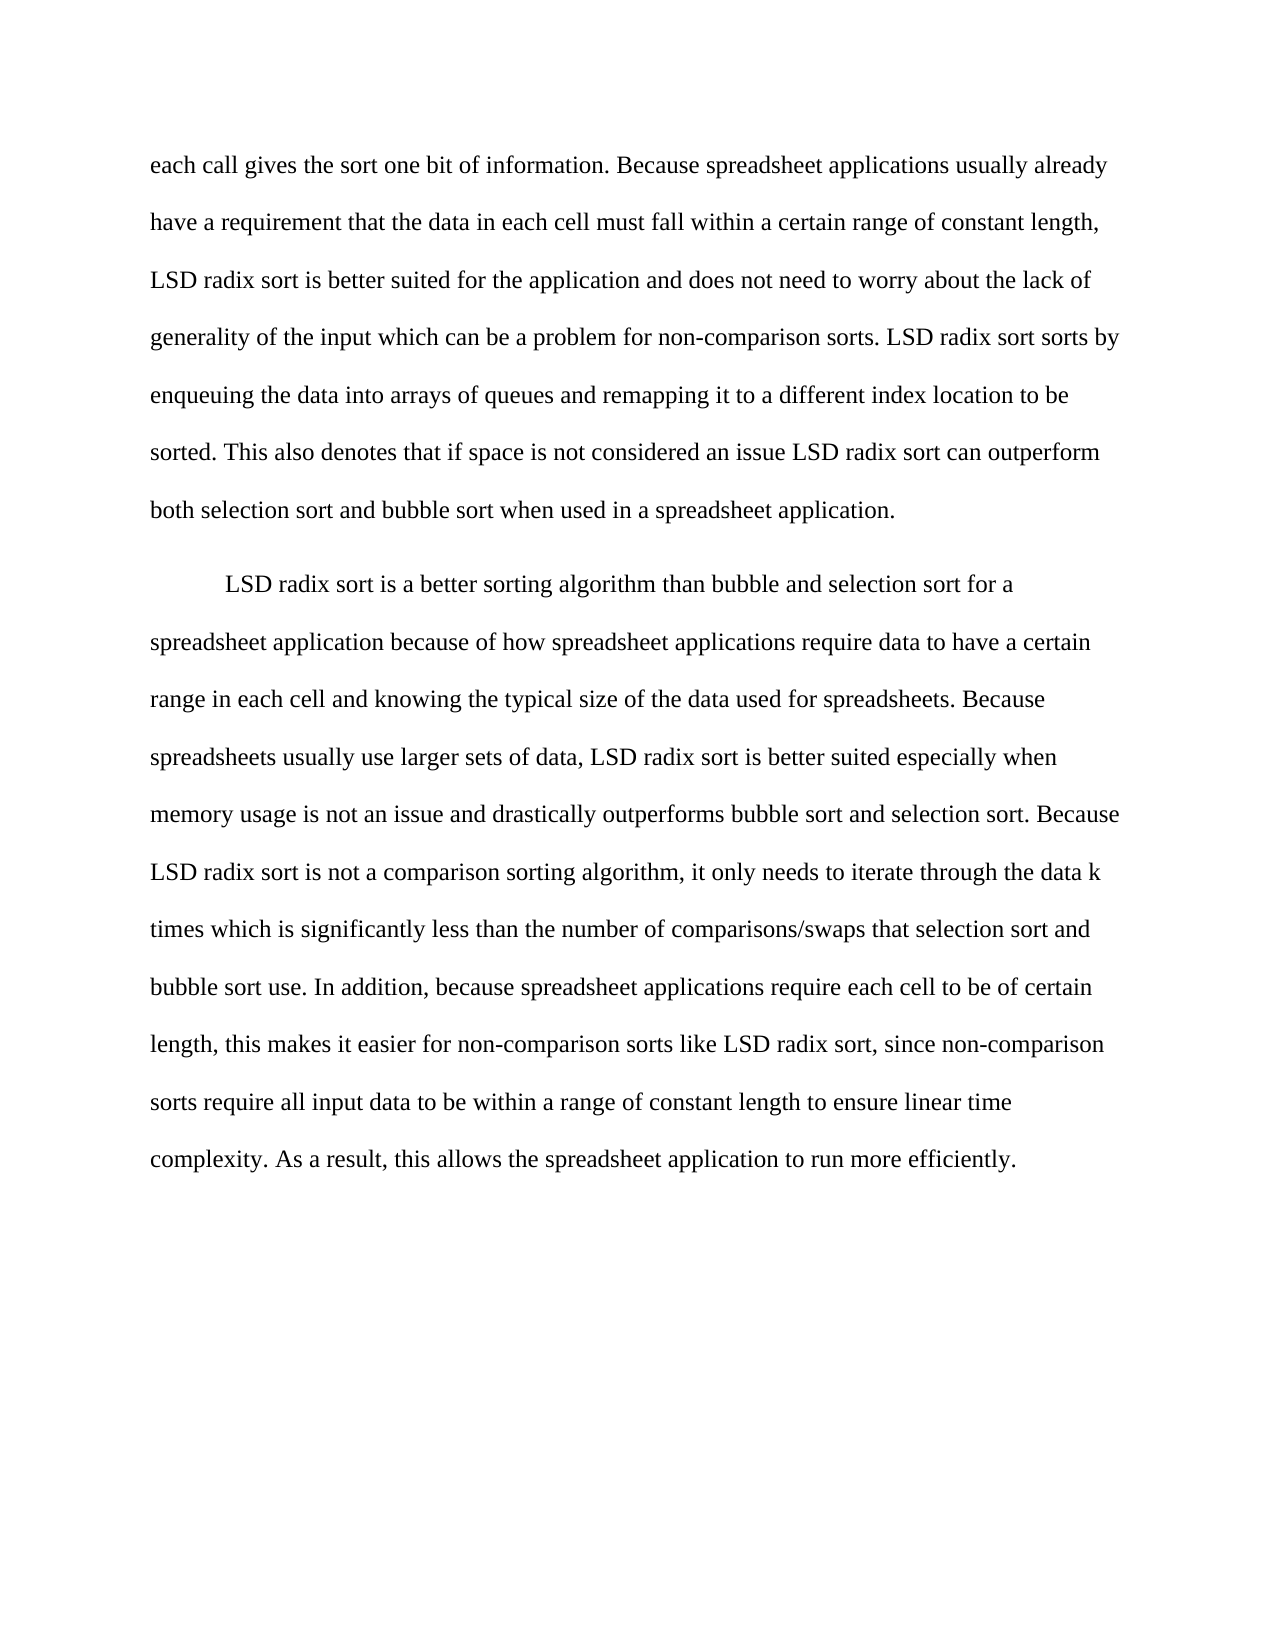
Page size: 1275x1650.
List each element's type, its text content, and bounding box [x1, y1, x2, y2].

text LSD radix sort is a better sorting algorithm than bubble and selection sort for a spreadsheet application because of how spreadsheet applications require data to have a certain range in each cell and knowing the typical size of the data used for spreadsheets. Because spreadsheets usually use larger sets of data, LSD radix sort is better suited especially when memory usage is not an issue and drastically outperforms bubble sort and selection sort. Because LSD radix sort is not a comparison sorting algorithm, it only needs to iterate through the data k times which is significantly less than the number of comparisons/swaps that selection sort and bubble sort use. In addition, because spreadsheet applications require each cell to be of certain length, this makes it easier for non-comparison sorts like LSD radix sort, since non-comparison sorts require all input data to be within a range of constant length to ensure linear time complexity. As a result, this allows the spreadsheet application to run more efficiently. [150, 569, 1125, 1173]
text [150, 150, 1125, 524]
